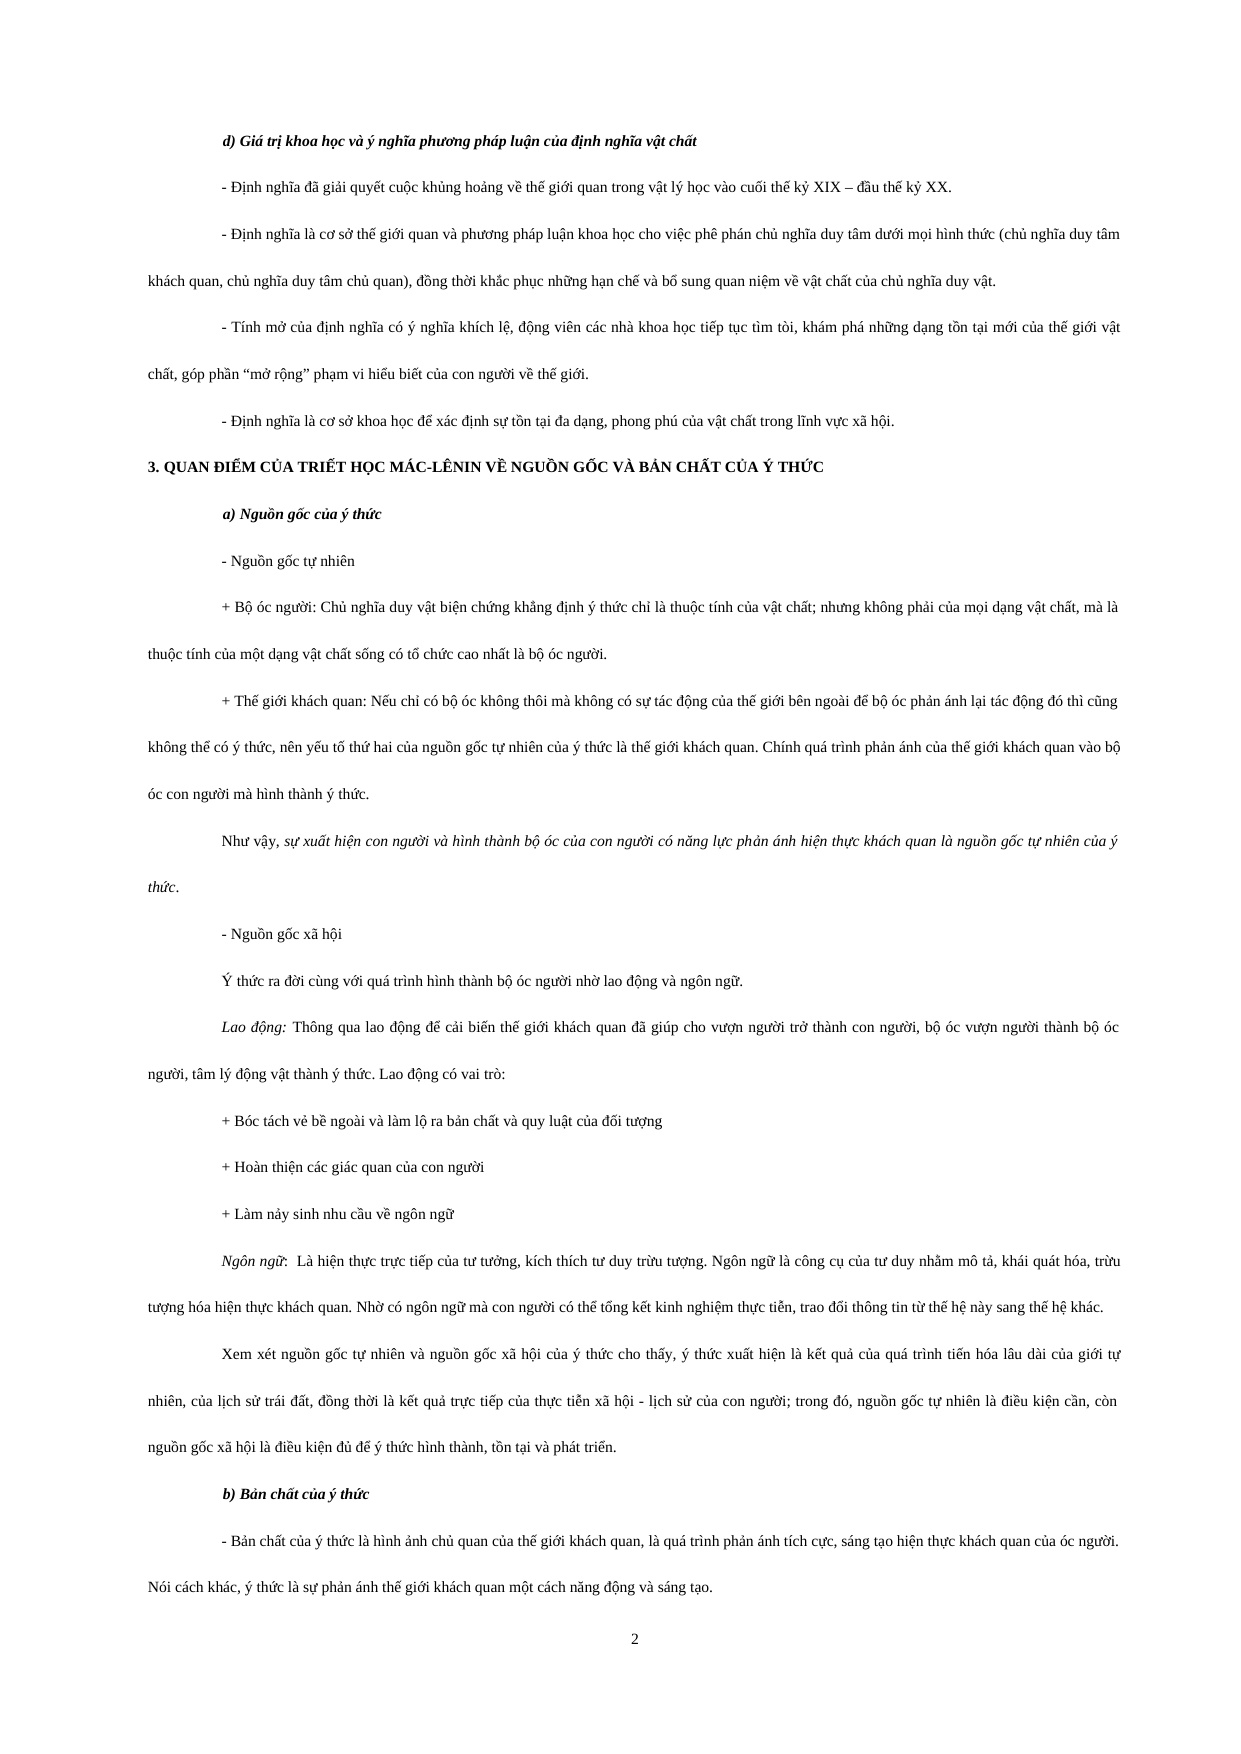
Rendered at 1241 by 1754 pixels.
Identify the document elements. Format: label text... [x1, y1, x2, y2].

text a) Nguồn gốc của ý thức [148, 491, 1122, 523]
text - Định nghĩa là cơ sở thế giới quan và phương pháp luận khoa học cho việc phê phán chủ nghĩa duy tâm dưới mọi hình thức (chủ nghĩa duy tâm khách quan, chủ nghĩa duy tâm chủ quan), đồng thời khắc phục những hạn chế và bổ sung quan niệm về vật chất của chủ nghĩa duy vật. [148, 211, 1122, 289]
text + Bộ óc người: Chủ nghĩa duy vật biện chứng khẳng định ý thức chỉ là thuộc tính của vật chất; nhưng không phải của mọi dạng vật chất, mà là thuộc tính của một dạng vật chất sống có tổ chức cao nhất là bộ óc người. [148, 585, 1122, 663]
text + Làm nảy sinh nhu cầu về ngôn ngữ [148, 1191, 1122, 1223]
text 3. QUAN ĐIỂM CỦA TRIẾT HỌC MÁC-LÊNIN VỀ NGUỒN GỐC VÀ BẢN CHẤT CỦA Ý THỨC [148, 445, 1122, 476]
text - Định nghĩa là cơ sở khoa học để xác định sự tồn tại đa dạng, phong phú của vật chất trong lĩnh vực xã hội. [148, 398, 1122, 429]
text Ý thức ra đời cùng với quá trình hình thành bộ óc người nhờ lao động và ngôn ngữ. [148, 958, 1122, 989]
text - Tính mở của định nghĩa có ý nghĩa khích lệ, động viên các nhà khoa học tiếp tục tìm tòi, khám phá những dạng tồn tại mới của thế giới vật chất, góp phần “mở rộng” phạm vi hiểu biết của con người về thế giới. [148, 305, 1122, 383]
text b) Bản chất của ý thức [148, 1471, 1122, 1503]
text d) Giá trị khoa học và ý nghĩa phương pháp luận của định nghĩa vật chất [147, 118, 1122, 149]
text + Bóc tách vẻ bề ngoài và làm lộ ra bản chất và quy luật của đối tượng [148, 1098, 1122, 1129]
text + Hoàn thiện các giác quan của con người [148, 1145, 1122, 1176]
text Lao động: Thông qua lao động để cải biến thế giới khách quan đã giúp cho vượn người trở thành con người, bộ óc vượn người thành bộ óc người, tâm lý động vật thành ý thức. Lao động có vai trò: [148, 1005, 1122, 1083]
text - Nguồn gốc tự nhiên [148, 538, 1122, 569]
text - Bản chất của ý thức là hình ảnh chủ quan của thế giới khách quan, là quá trình phản ánh tích cực, sáng tạo hiện thực khách quan của óc người. Nói cách khác, ý thức là sự phản ánh thế giới khách quan một cách năng động và sáng tạo. [148, 1518, 1122, 1596]
text Xem xét nguồn gốc tự nhiên và nguồn gốc xã hội của ý thức cho thấy, ý thức xuất hiện là kết quả của quá trình tiến hóa lâu dài của giới tự nhiên, của lịch sử trái đất, đồng thời là kết quả trực tiếp của thực tiễn xã hội - lịch sử của con người; trong đó, nguồn gốc tự nhiên là điều kiện cần, còn nguồn gốc xã hội là điều kiện đủ để ý thức hình thành, tồn tại và phát triển. [148, 1331, 1122, 1456]
text - Nguồn gốc xã hội [148, 911, 1122, 943]
text - Định nghĩa đã giải quyết cuộc khủng hoảng về thế giới quan trong vật lý học vào cuối thế kỷ XIX – đầu thế kỷ XX. [148, 165, 1122, 196]
text Ngôn ngữ: Là hiện thực trực tiếp của tư tưởng, kích thích tư duy trừu tượng. Ngôn ngữ là công cụ của tư duy nhằm mô tả, khái quát hóa, trừu tượng hóa hiện thực khách quan. Nhờ có ngôn ngữ mà con người có thể tổng kết kinh nghiệm thực tiễn, trao đổi thông tin từ thế hệ này sang thế hệ khác. [148, 1238, 1122, 1316]
text + Thế giới khách quan: Nếu chỉ có bộ óc không thôi mà không có sự tác động của thế giới bên ngoài để bộ óc phản ánh lại tác động đó thì cũng không thể có ý thức, nên yếu tố thứ hai của nguồn gốc tự nhiên của ý thức là thế giới khách quan. Chính quá trình phản ánh của thế giới khách quan vào bộ óc con người mà hình thành ý thức. [148, 678, 1122, 803]
text Như vậy, sự xuất hiện con người và hình thành bộ óc của con người có năng lực phản ánh hiện thực khách quan là nguồn gốc tự nhiên của ý thức. [148, 818, 1122, 896]
